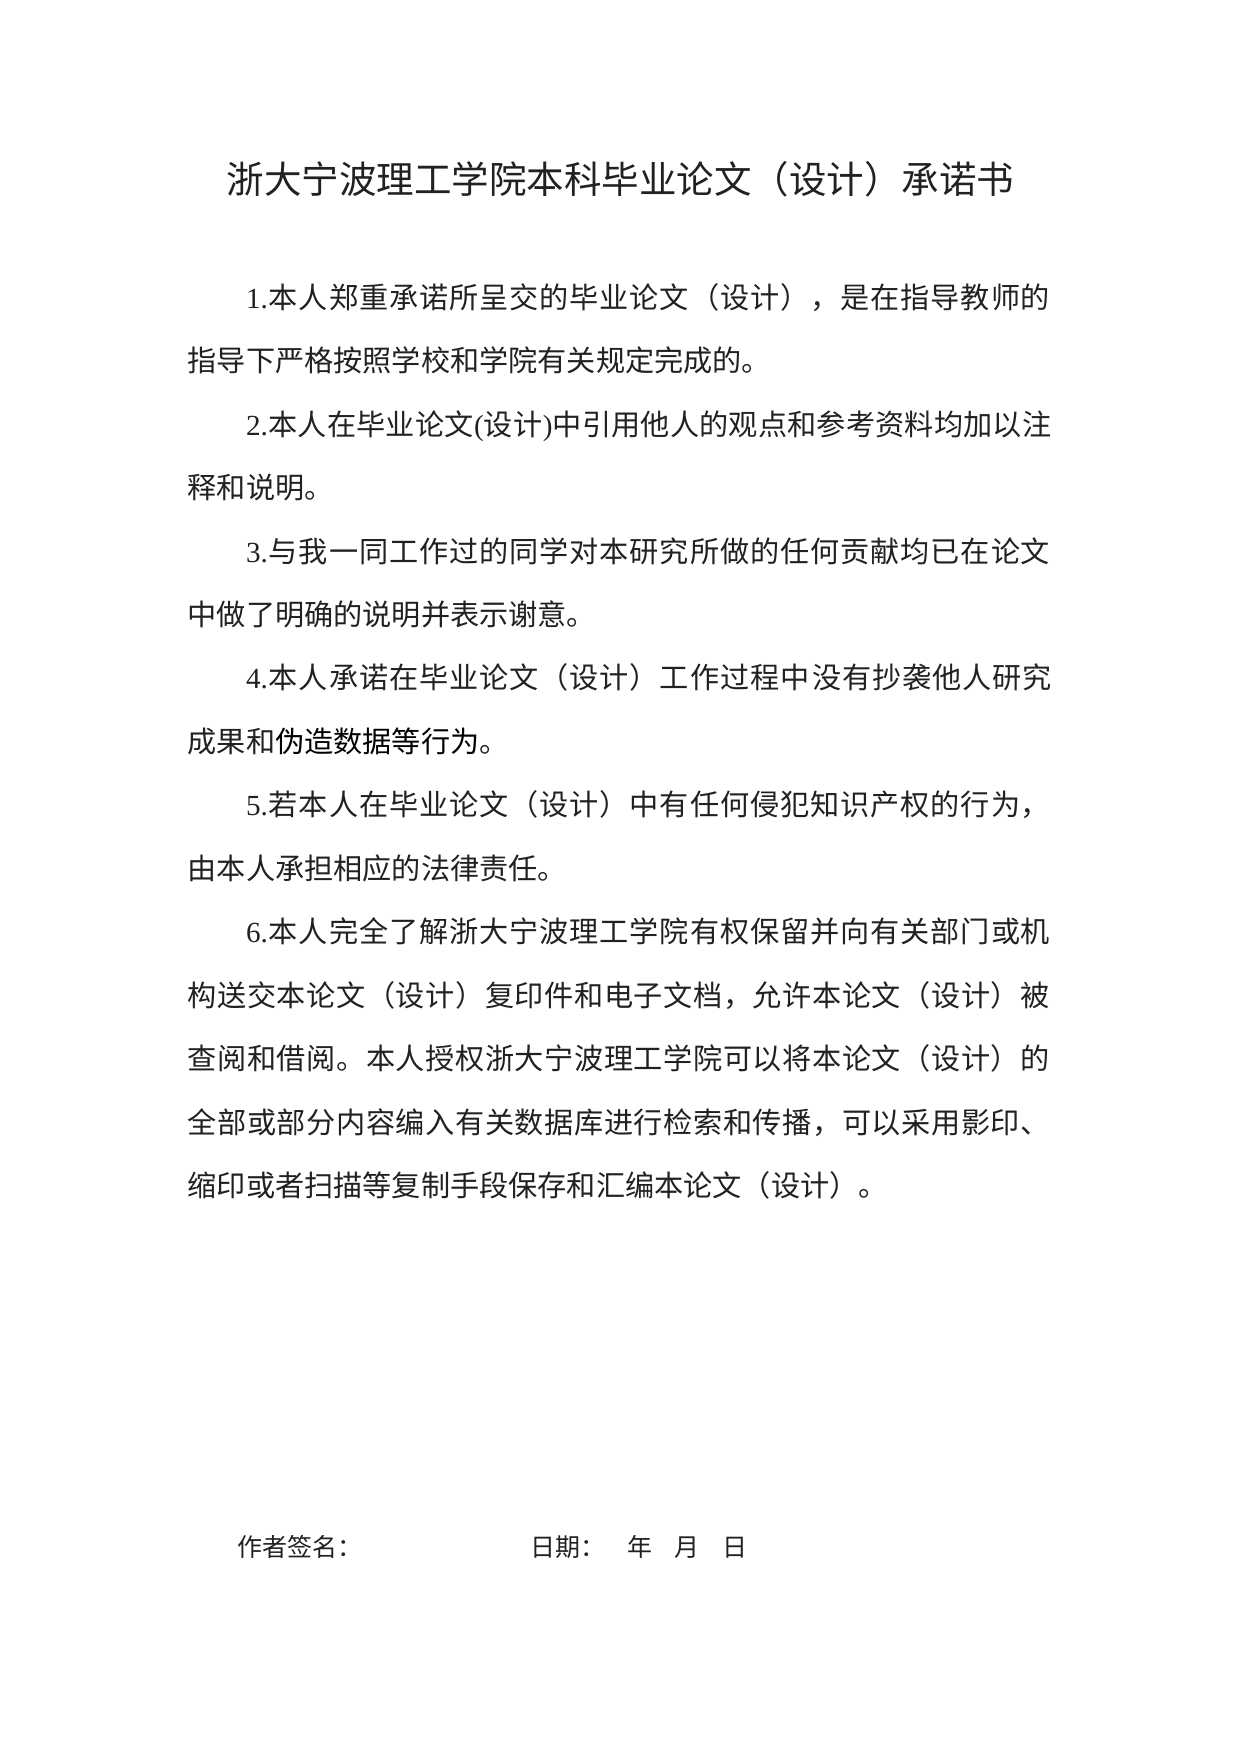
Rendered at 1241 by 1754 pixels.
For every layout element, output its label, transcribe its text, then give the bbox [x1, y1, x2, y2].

text 浙大宁波理工学院本科毕业论文（设计）承诺书 [187, 150, 1053, 204]
text 作者签名： 日期： 年 月 日 [187, 1528, 1053, 1564]
text 2.本人在毕业论文(设计)中引用他人的观点和参考资料均加以注释和说明。 [187, 401, 1053, 507]
text 5.若本人在毕业论文（设计）中有任何侵犯知识产权的行为，由本人承担相应的法律责任。 [187, 782, 1053, 888]
text 4.本人承诺在毕业论文（设计）工作过程中没有抄袭他人研究成果和伪造数据等行为。 [187, 655, 1053, 761]
text 3.与我一同工作过的同学对本研究所做的任何贡献均已在论文中做了明确的说明并表示谢意。 [187, 528, 1053, 634]
text 6.本人完全了解浙大宁波理工学院有权保留并向有关部门或机构送交本论文（设计）复印件和电子文档，允许本论文（设计）被查阅和借阅。本人授权浙大宁波理工学院可以将本论文（设计）的全部或部分内容编入有关数据库进行检索和传播，可以采用影印、缩印或者扫描等复制手段保存和汇编本论文（设计）。 [187, 909, 1053, 1205]
text 1.本人郑重承诺所呈交的毕业论文（设计），是在指导教师的指导下严格按照学校和学院有关规定完成的。 [187, 274, 1053, 380]
